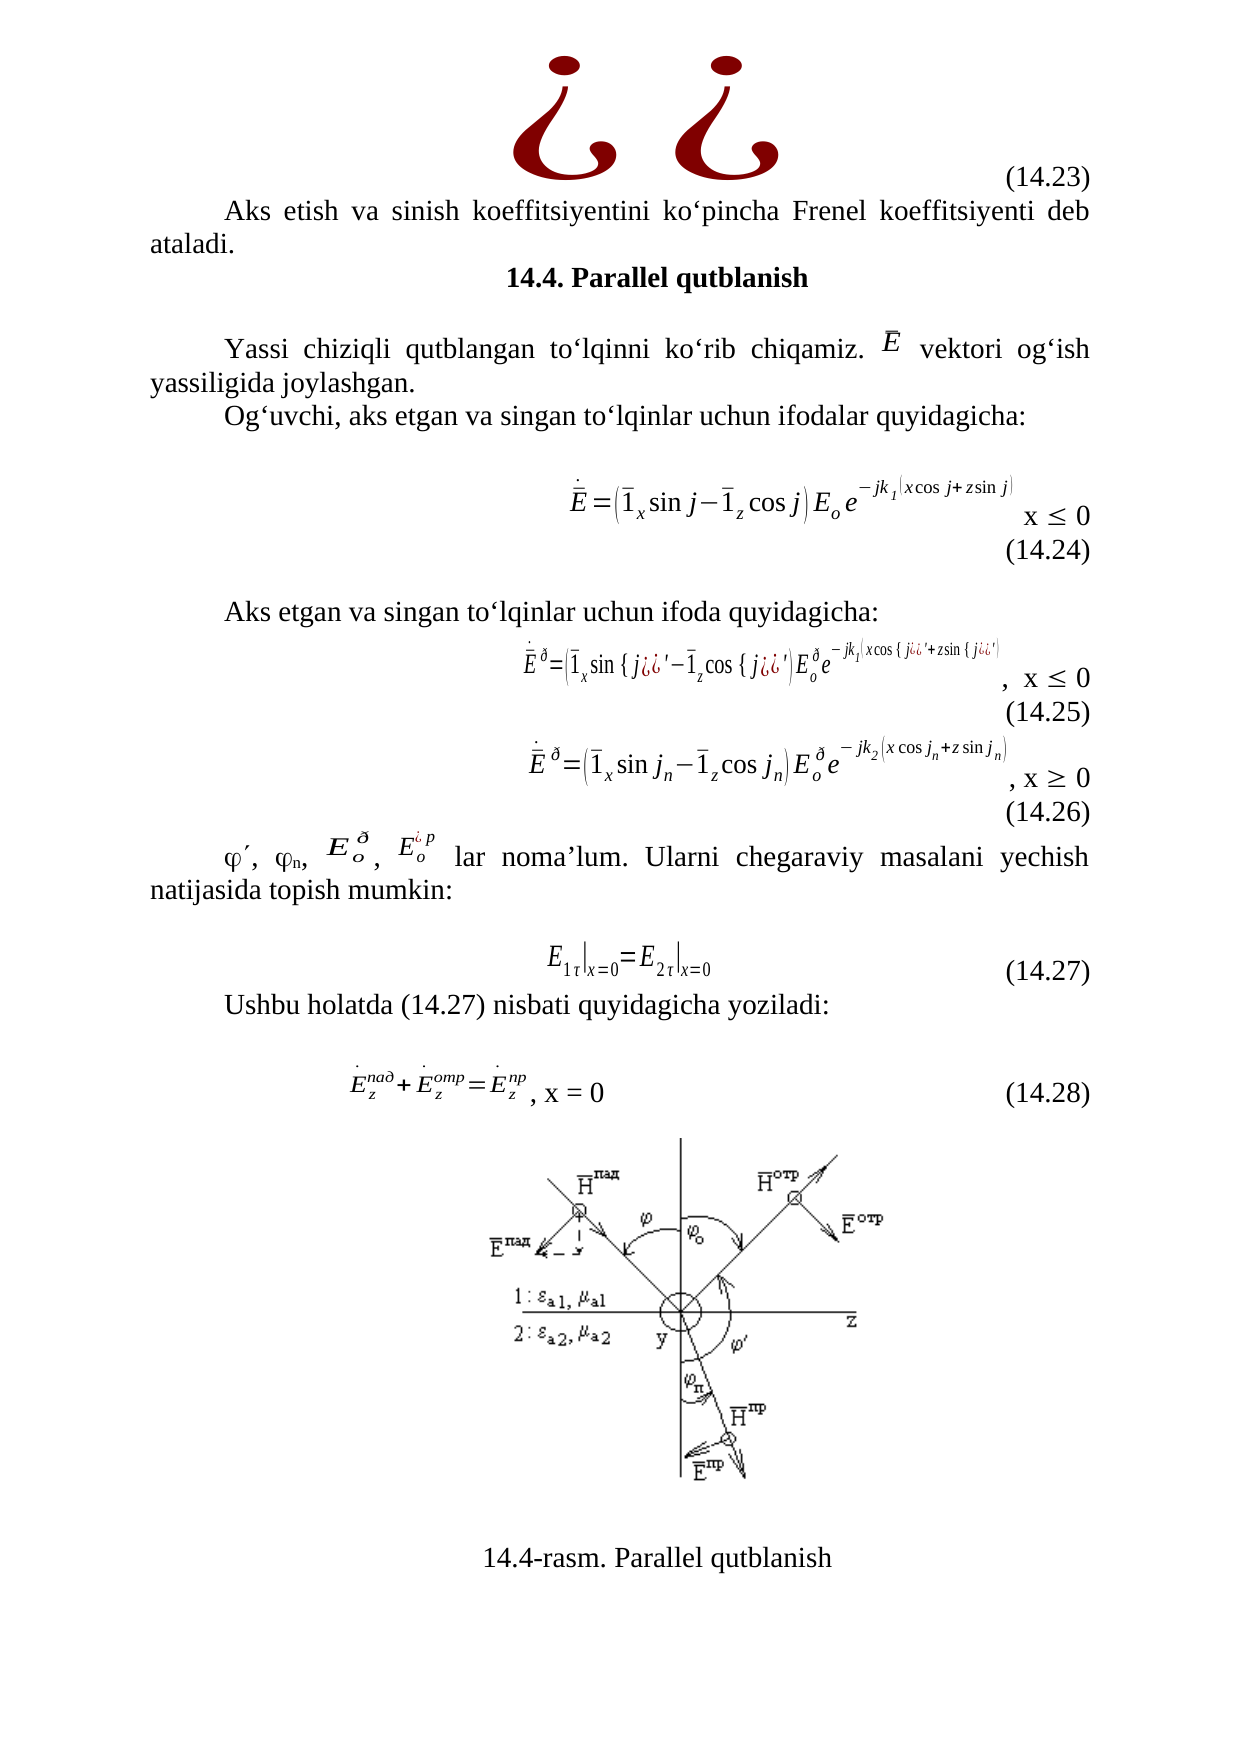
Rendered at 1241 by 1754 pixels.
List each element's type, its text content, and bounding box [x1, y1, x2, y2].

text Ushbu holatda (14.27) nisbati quyidagicha yoziladi: [150, 987, 1090, 1021]
text x 0 (14.24) [150, 465, 1090, 565]
text Aks etgan va singan to‘lqinlar uchun ifoda quyidagicha: [150, 594, 1090, 628]
text Aks etish va sinish koeffitsiyentini ko‘pincha Frenel koeffitsiyenti deb ataladi. [150, 193, 1090, 260]
text (14.27) [150, 939, 1090, 987]
text Og‘uvchi, aks etgan va singan to‘lqinlar uchun ifodalar quyidagicha: [150, 398, 1090, 432]
text 14.4-rasm. Parallel qutblanish [150, 1540, 1090, 1574]
text 14.4. Parallel qutblanish [150, 260, 1090, 294]
text , n, , lar noma’lum. Ularni chegaraviy masalani yechish natijasida topish mumkin: [150, 827, 1090, 906]
text , x 0 (14.26) [150, 727, 1090, 827]
text , x 0 (14.25) [150, 628, 1090, 727]
picture [482, 1138, 890, 1490]
text , x = 0 (14.28) [150, 1054, 1090, 1109]
text Yassi chiziqli qutblangan to‘lqinni ko‘rib chiqamiz. vektori og‘ish yassiligida joylashgan. [150, 327, 1090, 398]
text (14.23) [150, 44, 1090, 193]
